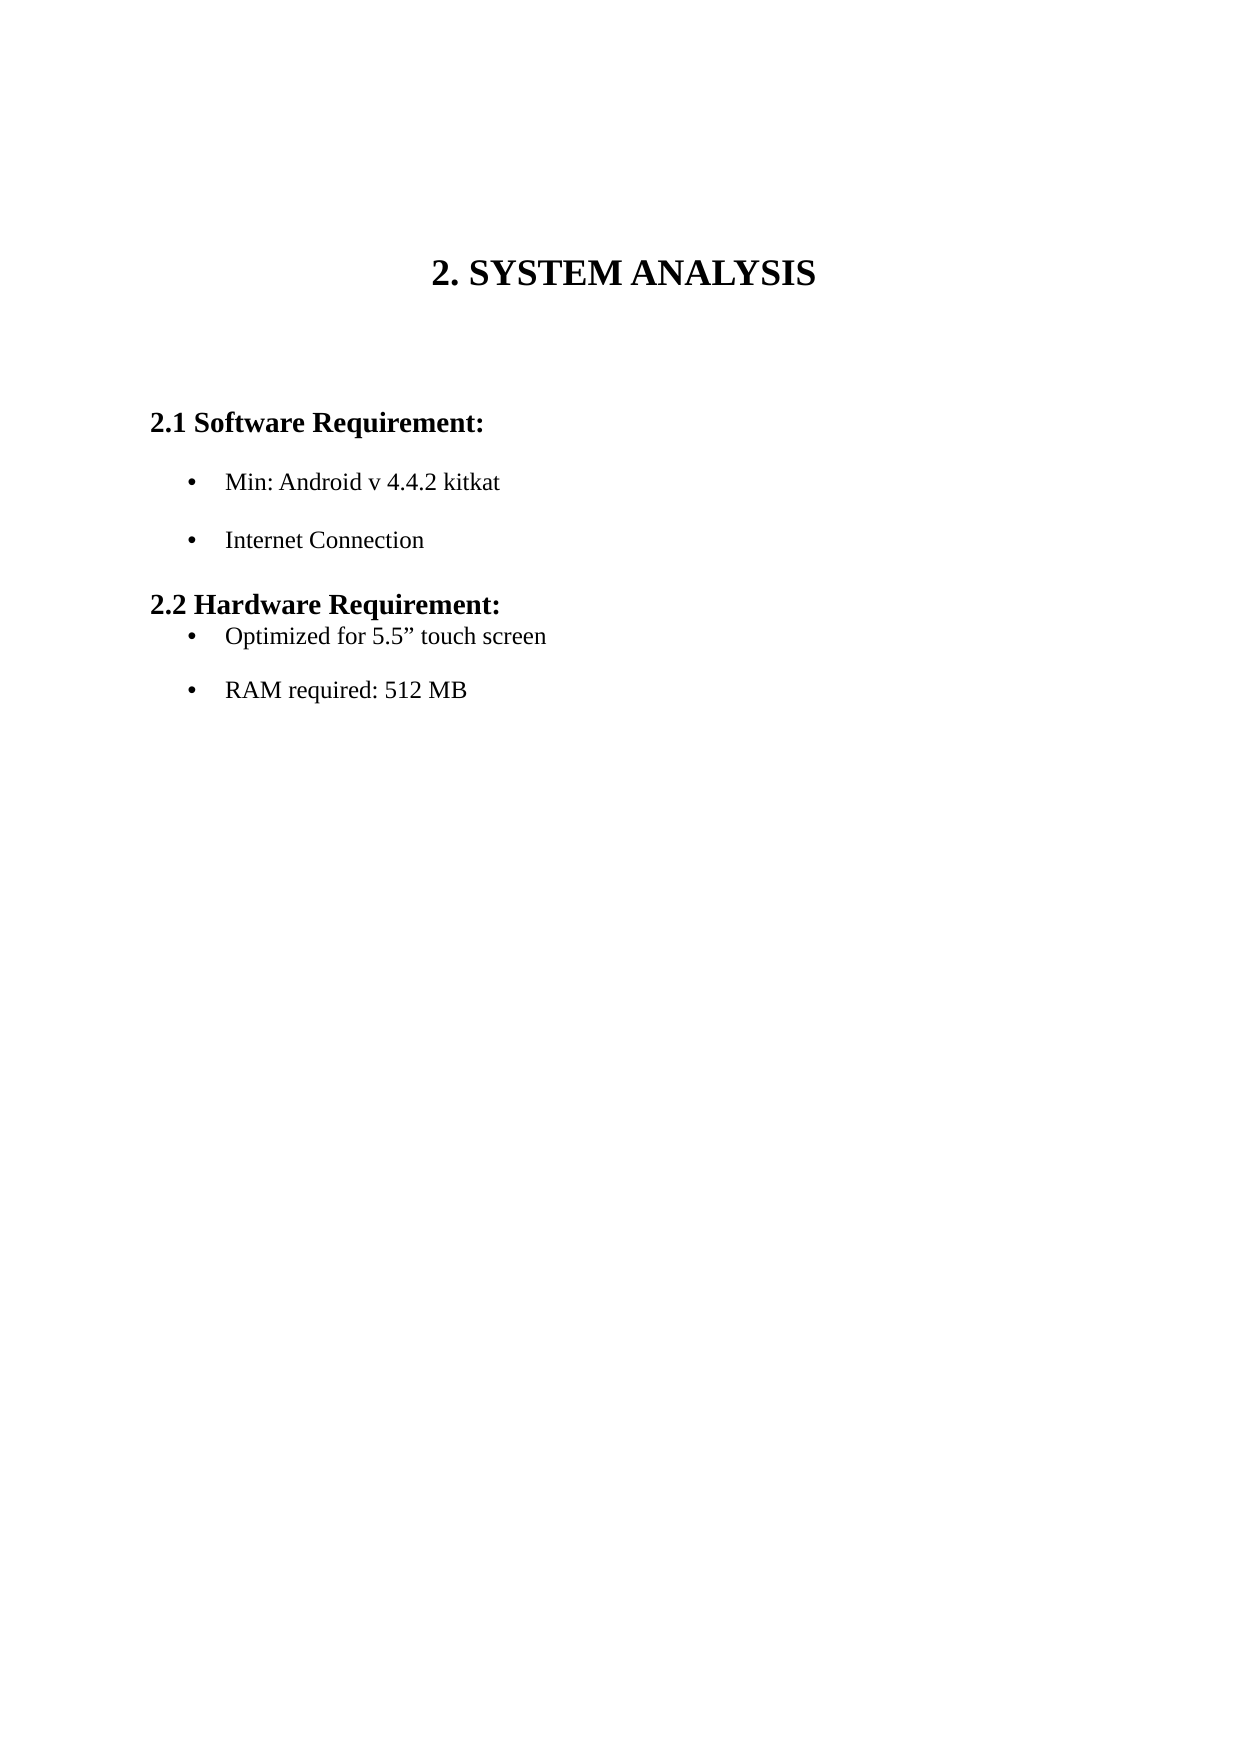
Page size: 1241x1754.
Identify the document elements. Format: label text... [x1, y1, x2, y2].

list Min: Android v 4.4.2 kitkat [187, 467, 1090, 496]
text 2. SYSTEM ANALYSIS [150, 251, 1090, 294]
list Internet Connection [187, 525, 1090, 554]
list Optimized for 5.5” touch screen [187, 621, 1090, 650]
text 2.1 Software Requirement: [150, 405, 1090, 439]
text 2.2 Hardware Requirement: [150, 587, 1090, 621]
list RAM required: 512 MB [187, 675, 1090, 704]
